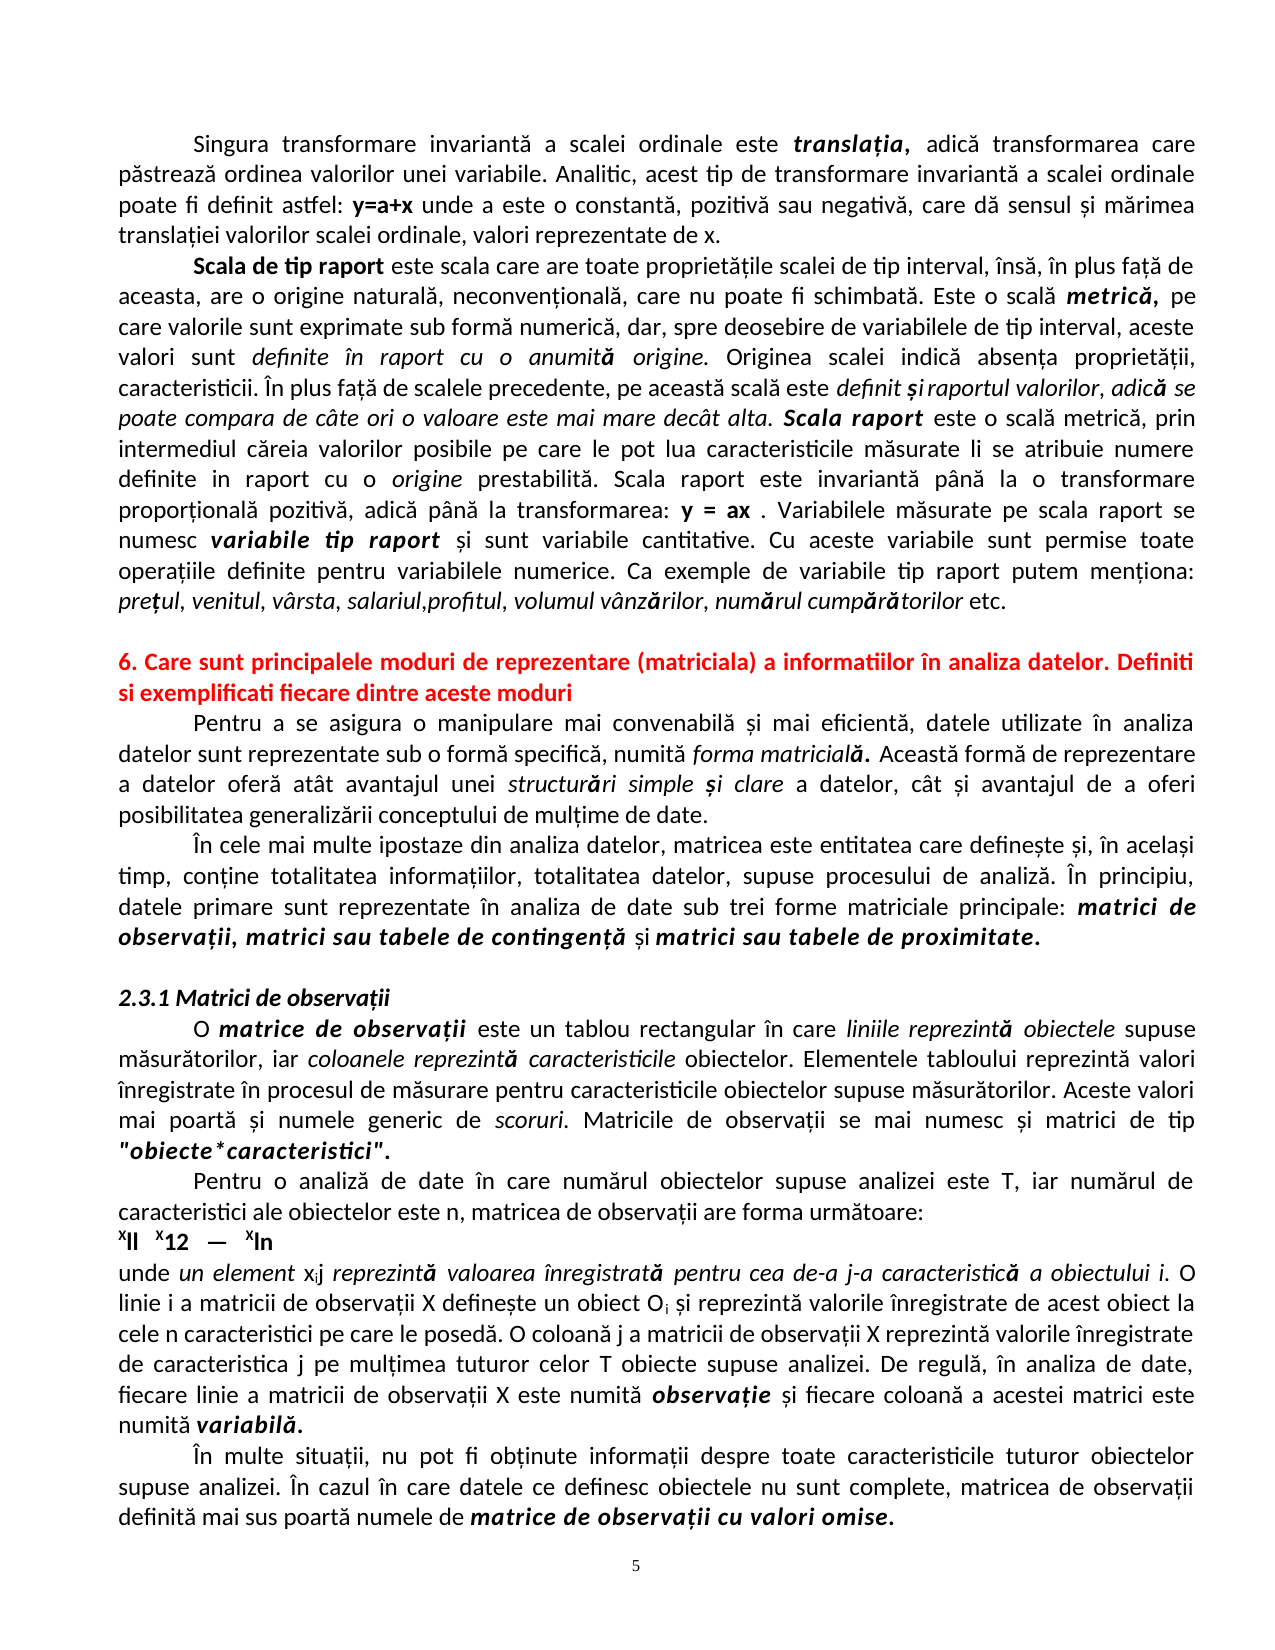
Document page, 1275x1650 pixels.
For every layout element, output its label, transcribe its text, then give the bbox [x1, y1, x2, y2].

text În multe situaţii, nu pot fi obţinute informaţii despre toate caracteristicile tuturor obiectelor supuse analizei. În cazul în care datele ce definesc obiectele nu sunt complete, matricea de observaţii definită mai sus poartă numele de matrice de observaţii cu valori omise. [118, 1440, 1196, 1532]
text 2.3.1 Matrici de observaţii [118, 982, 1196, 1013]
text O matrice de observaţii este un tablou rectangular în care liniile reprezintă obiectele supuse măsurătorilor, iar coloanele reprezintă caracteristicile obiectelor. Elementele tabloului reprezintă valori înregistrate în procesul de măsurare pentru caracteristicile obiectelor supuse măsurătorilor. Aceste valori mai poartă şi numele generic de scoruri. Matricile de observaţii se mai numesc şi matrici de tip "obiecte*caracteristici". [118, 1013, 1196, 1165]
text Pentru o analiză de date în care numărul obiectelor supuse analizei este T, iar numărul de caracteristici ale obiectelor este n, matricea de observaţii are forma următoare: [118, 1165, 1196, 1226]
text Pentru a se asigura o manipulare mai convenabilă şi mai eficientă, datele utilizate în analiza datelor sunt reprezentate sub o formă specifică, numită forma matricială. Această formă de reprezentare a datelor oferă atât avantajul unei structurări simple şi clare a datelor, cât şi avantajul de a oferi posibilitatea generalizării conceptului de mulţime de date. [118, 708, 1196, 830]
text În cele mai multe ipostaze din analiza datelor, matricea este entitatea care defineşte şi, în acelaşi timp, conţine totalitatea informaţiilor, totalitatea datelor, supuse procesului de analiză. În principiu, datele primare sunt reprezentate în analiza de date sub trei forme matriciale principale: matrici de observaţii, matrici sau tabele de contingenţă şi matrici sau tabele de proximitate. [118, 830, 1196, 952]
text 6. Care sunt principalele moduri de reprezentare (matriciala) a informatiilor în analiza datelor. Definiti si exemplificati fiecare dintre aceste moduri [118, 616, 1196, 708]
text Singura transformare invariantă a scalei ordinale este translaţia, adică transformarea care păstrează ordinea valorilor unei variabile. Analitic, acest tip de transformare invariantă a scalei ordinale poate fi definit astfel: y=a+x unde a este o constantă, pozitivă sau negativă, care dă sensul şi mărimea translaţiei valorilor scalei ordinale, valori reprezentate de x. [118, 128, 1196, 250]
text Xll X12 — Xln [118, 1226, 1196, 1257]
text unde un element xij reprezintă valoarea înregistrată pentru cea de-a j-a caracteristică a obiectului i. O linie i a matricii de observaţii X defineşte un obiect Oi şi reprezintă valorile înregistrate de acest obiect la cele n caracteristici pe care le posedă. O coloană j a matricii de observaţii X reprezintă valorile înregistrate de caracteristica j pe mulţimea tuturor celor T obiecte supuse analizei. De regulă, în analiza de date, fiecare linie a matricii de observaţii X este numită observaţie şi fiecare coloană a acestei matrici este numită variabilă. [118, 1257, 1196, 1440]
text Scala de tip raport este scala care are toate proprietăţile scalei de tip interval, însă, în plus faţă de aceasta, are o origine naturală, neconvenţională, care nu poate fi schimbată. Este o scală metrică, pe care valorile sunt exprimate sub formă numerică, dar, spre deosebire de variabilele de tip interval, aceste valori sunt definite în raport cu o anumită origine. Originea scalei indică absenţa proprietăţii, caracteristicii. În plus faţă de scalele precedente, pe această scală este definit şi raportul valorilor, adică se poate compara de câte ori o valoare este mai mare decât alta. Scala raport este o scală metrică, prin intermediul căreia valorilor posibile pe care le pot lua caracteristicile măsurate li se atribuie numere definite in raport cu o origine prestabilită. Scala raport este invariantă până la o transformare proporţională pozitivă, adică până la transformarea: y = ax . Variabilele măsurate pe scala raport se numesc variabile tip raport şi sunt variabile cantitative. Cu aceste variabile sunt permise toate operaţiile definite pentru variabilele numerice. Ca exemple de variabile tip raport putem menţiona: preţul, venitul, vârsta, salariul,profitul, volumul vânzărilor, numărul cumpărătorilor etc. [118, 250, 1196, 616]
